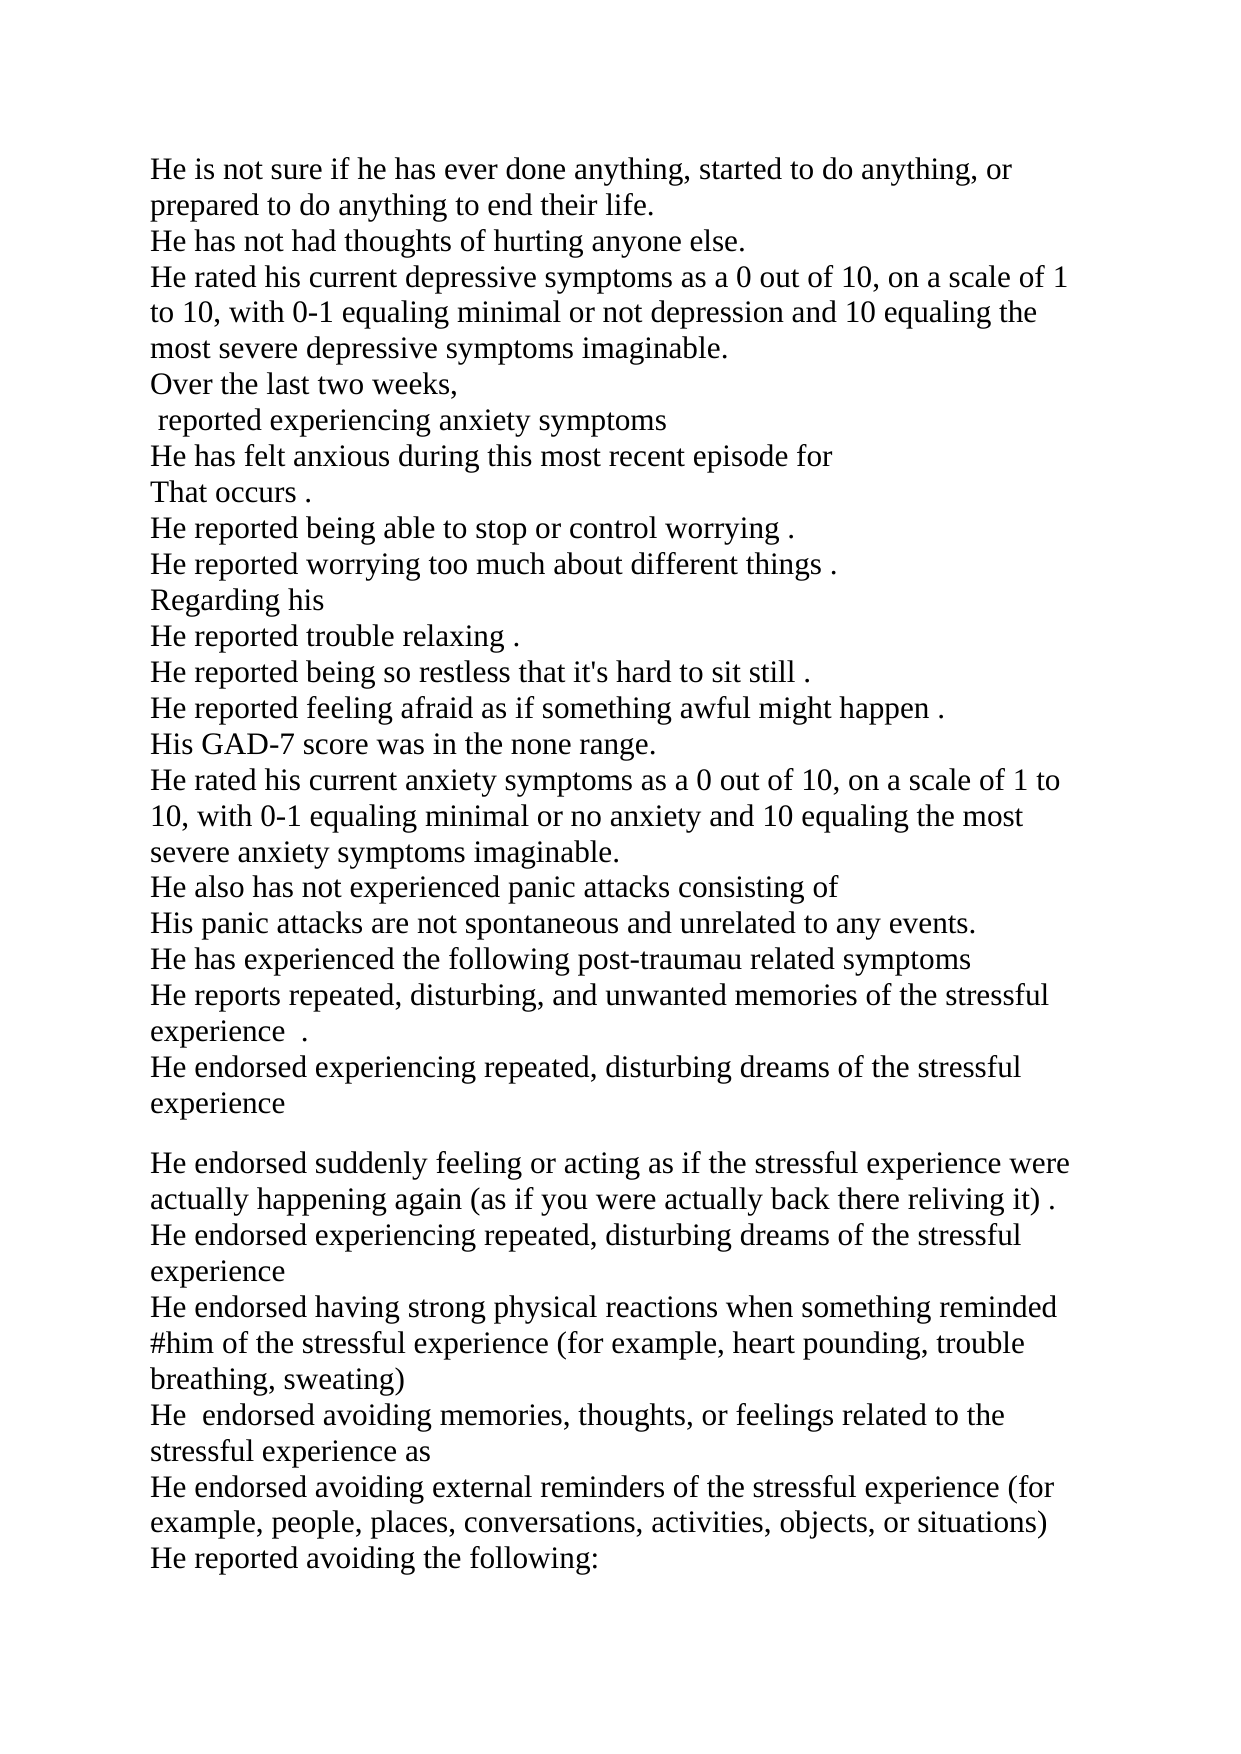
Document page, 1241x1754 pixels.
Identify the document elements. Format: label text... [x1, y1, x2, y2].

text That occurs . [150, 473, 1090, 509]
text He reported feeling afraid as if something awful might happen . [150, 689, 1090, 725]
text He endorsed experiencing repeated, disturbing dreams of the stressful experience [150, 1216, 1090, 1288]
text He reported being so restless that it's hard to sit still . [150, 653, 1090, 689]
text He rated his current depressive symptoms as a 0 out of 10, on a scale of 1 to 10, with 0-1 equaling minimal or not depression and 10 equaling the most severe depressive symptoms imaginable. [150, 258, 1090, 366]
text He rated his current anxiety symptoms as a 0 out of 10, on a scale of 1 to 10, with 0-1 equaling minimal or no anxiety and 10 equaling the most severe anxiety symptoms imaginable. [150, 761, 1090, 869]
text He has not had thoughts of hurting anyone else. [150, 222, 1090, 258]
text He also has not experienced panic attacks consisting of [150, 869, 1090, 905]
text He has felt anxious during this most recent episode for [150, 437, 1090, 473]
text He endorsed suddenly feeling or acting as if the stressful experience were actually happening again (as if you were actually back there reliving it) . [150, 1144, 1090, 1216]
text He reported avoiding the following: [150, 1540, 1090, 1576]
text reported experiencing anxiety symptoms [150, 402, 1090, 437]
text He endorsed avoiding memories, thoughts, or feelings related to the stressful experience as [150, 1396, 1090, 1468]
text He has experienced the following post-traumau related symptoms [150, 941, 1090, 977]
text He reports repeated, disturbing, and unwanted memories of the stressful experience . [150, 977, 1090, 1048]
text His GAD-7 score was in the none range. [150, 725, 1090, 761]
text He endorsed experiencing repeated, disturbing dreams of the stressful experience [150, 1048, 1090, 1120]
text He reported worrying too much about different things . [150, 545, 1090, 581]
text Regarding his [150, 581, 1090, 617]
text He endorsed avoiding external reminders of the stressful experience (for example, people, places, conversations, activities, objects, or situations) [150, 1468, 1090, 1540]
text He endorsed having strong physical reactions when something reminded #him of the stressful experience (for example, heart pounding, trouble breathing, sweating) [150, 1288, 1090, 1396]
text Over the last two weeks, [150, 366, 1090, 402]
text He is not sure if he has ever done anything, started to do anything, or prepared to do anything to end their life. [150, 150, 1090, 222]
text He reported trouble relaxing . [150, 617, 1090, 653]
text His panic attacks are not spontaneous and unrelated to any events. [150, 905, 1090, 941]
text He reported being able to stop or control worrying . [150, 509, 1090, 545]
